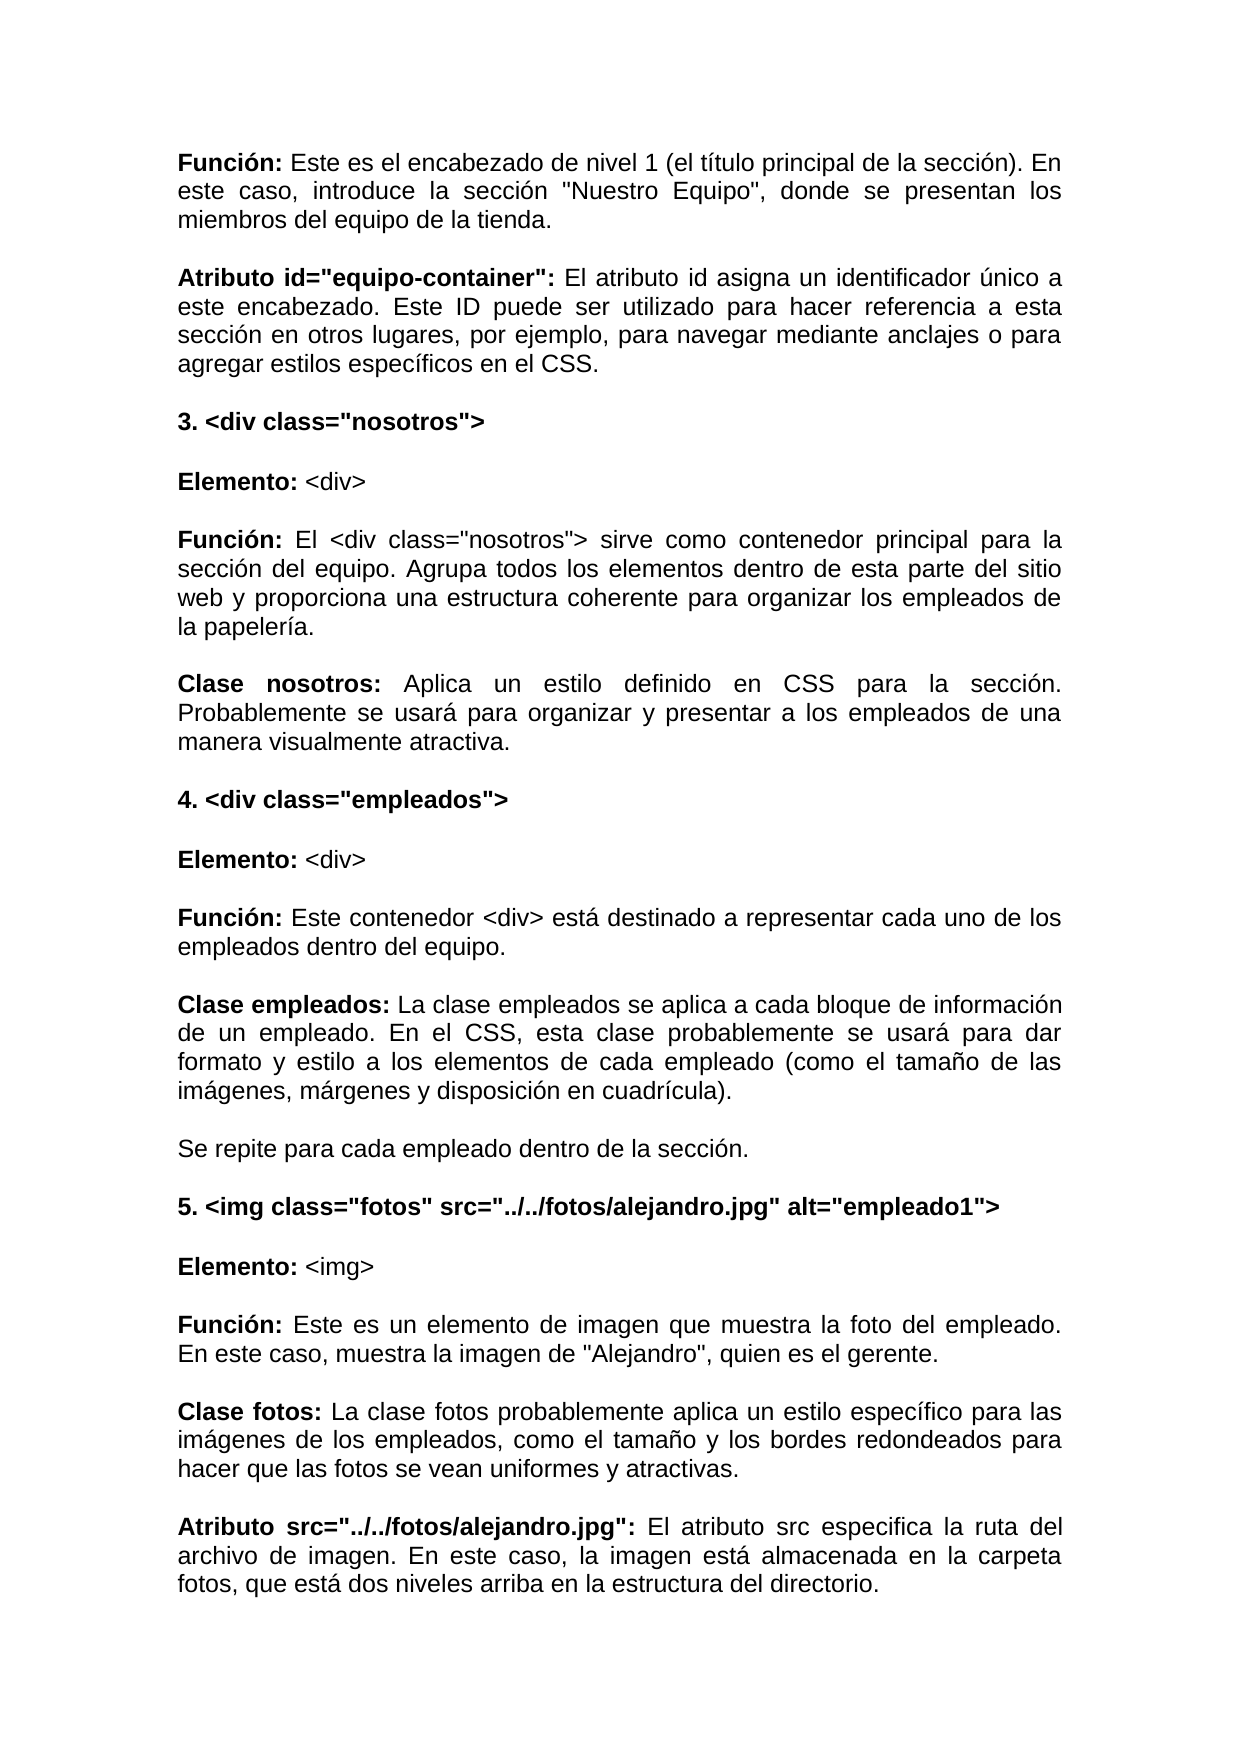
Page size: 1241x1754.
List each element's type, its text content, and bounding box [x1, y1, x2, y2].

text Se repite para cada empleado dentro de la sección. [177, 1134, 1063, 1163]
text Clase nosotros: Aplica un estilo definido en CSS para la sección. Probablemente se usará para organizar y presentar a los empleados de una manera visualmente atractiva. [177, 669, 1063, 756]
text Elemento: <div> [177, 845, 1063, 874]
text Función: Este es el encabezado de nivel 1 (el título principal de la sección). En este caso, introduce la sección "Nuestro Equipo", donde se presentan los miembros del equipo de la tienda. [177, 148, 1063, 234]
text Atributo src="../../fotos/alejandro.jpg": El atributo src especifica la ruta del archivo de imagen. En este caso, la imagen está almacenada en la carpeta fotos, que está dos niveles arriba en la estructura del directorio. [177, 1512, 1063, 1598]
text Clase empleados: La clase empleados se aplica a cada bloque de información de un empleado. En el CSS, esta clase probablemente se usará para dar formato y estilo a los elementos de cada empleado (como el tamaño de las imágenes, márgenes y disposición en cuadrícula). [177, 990, 1063, 1105]
text Función: El <div class="nosotros"> sirve como contenedor principal para la sección del equipo. Agrupa todos los elementos dentro de esta parte del sitio web y proporciona una estructura coherente para organizar los empleados de la papelería. [177, 525, 1063, 640]
text Elemento: <div> [177, 467, 1063, 496]
text Función: Este es un elemento de imagen que muestra la foto del empleado. En este caso, muestra la imagen de "Alejandro", quien es el gerente. [177, 1310, 1063, 1367]
text Atributo id="equipo-container": El atributo id asigna un identificador único a este encabezado. Este ID puede ser utilizado para hacer referencia a esta sección en otros lugares, por ejemplo, para navegar mediante anclajes o para agregar estilos específicos en el CSS. [177, 263, 1063, 378]
text Elemento: <img> [177, 1252, 1063, 1281]
text 3. <div class="nosotros"> [177, 407, 1063, 436]
text Clase fotos: La clase fotos probablemente aplica un estilo específico para las imágenes de los empleados, como el tamaño y los bordes redondeados para hacer que las fotos se vean uniformes y atractivas. [177, 1397, 1063, 1483]
text 4. <div class="empleados"> [177, 785, 1063, 814]
text Función: Este contenedor <div> está destinado a representar cada uno de los empleados dentro del equipo. [177, 903, 1063, 961]
text 5. <img class="fotos" src="../../fotos/alejandro.jpg" alt="empleado1"> [177, 1192, 1063, 1221]
